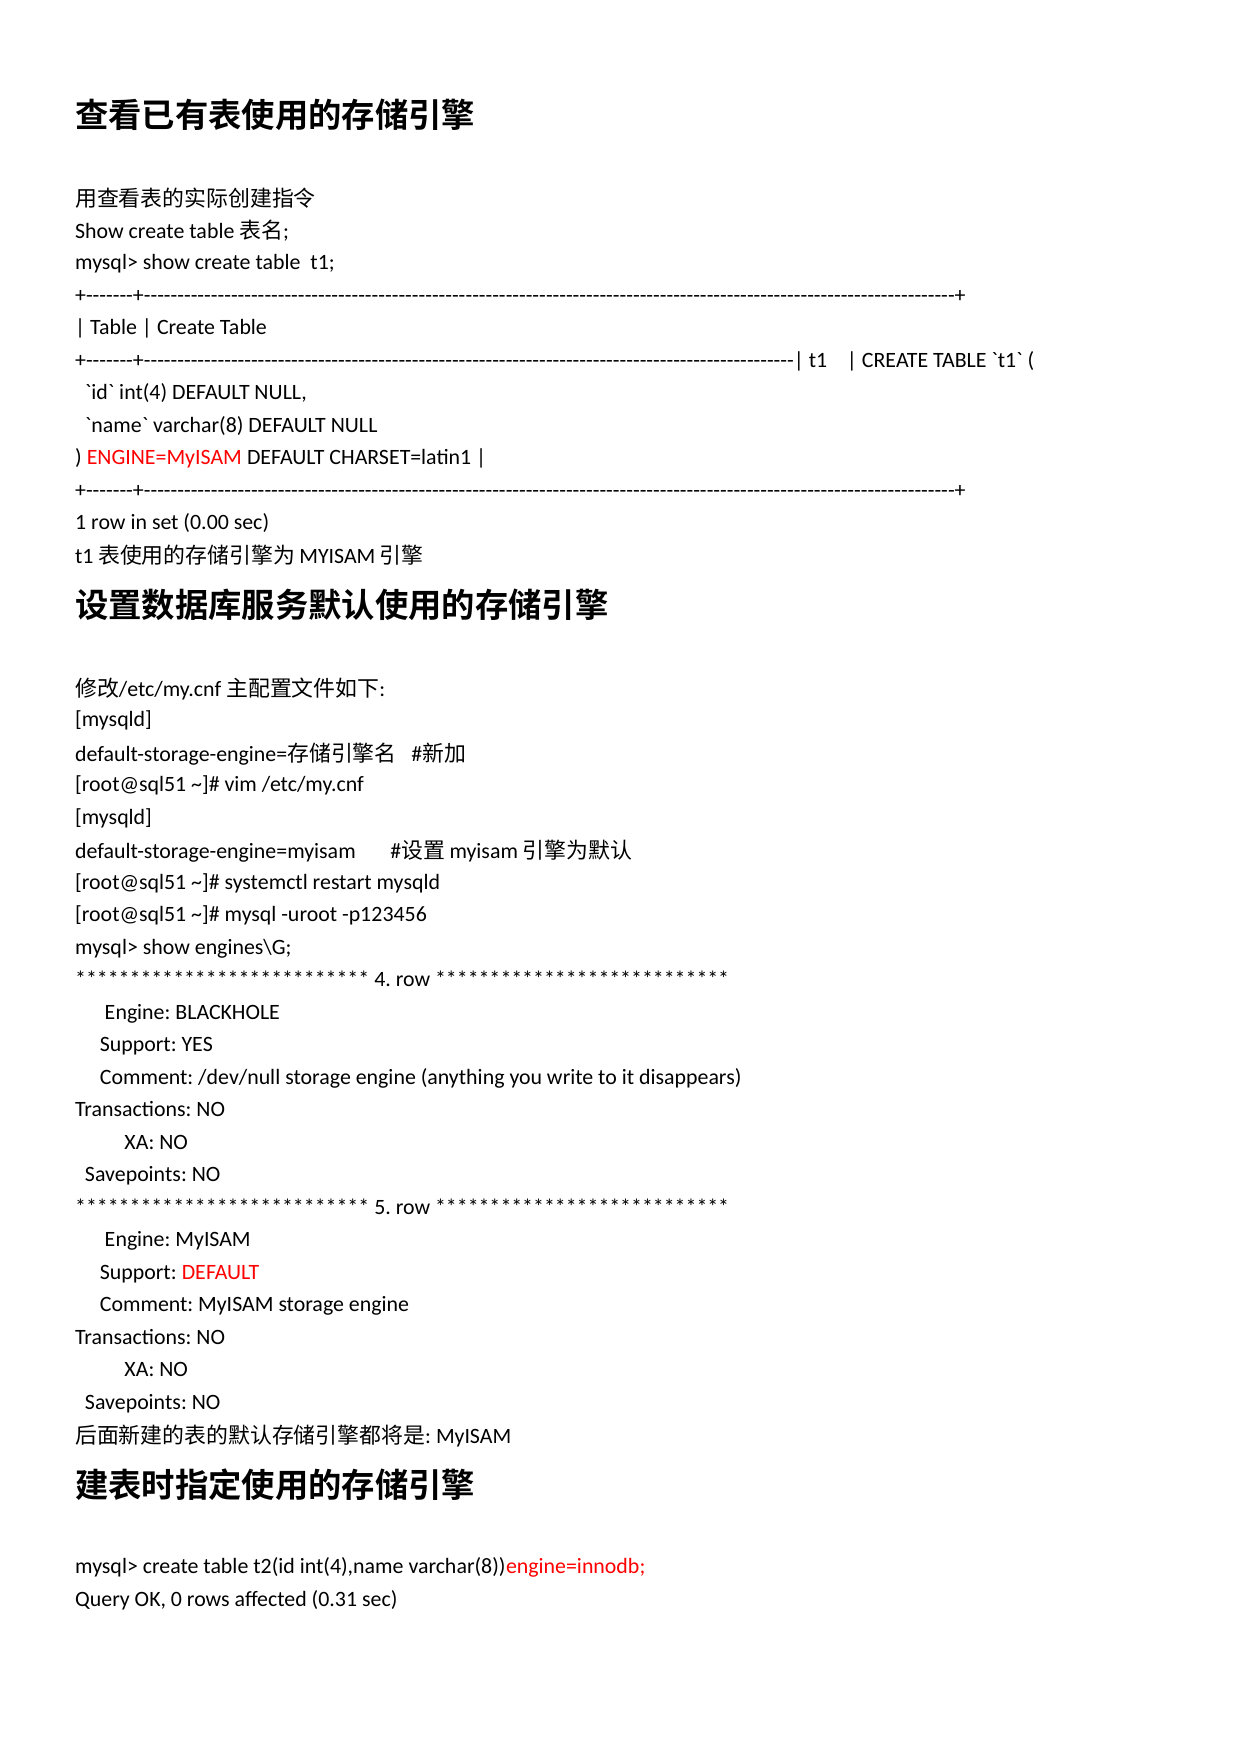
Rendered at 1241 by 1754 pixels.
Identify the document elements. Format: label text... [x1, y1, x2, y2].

text `id` int(4) DEFAULT NULL, [75, 375, 1165, 408]
text Savepoints: NO [75, 1158, 1165, 1190]
text Savepoints: NO [75, 1385, 1165, 1418]
text mysql> show create table t1; [75, 245, 1165, 278]
text mysql> create table t2(id int(4),name varchar(8))engine=innodb; [75, 1550, 1165, 1582]
text [root@sql51 ~]# systemctl restart mysqld [75, 865, 1165, 898]
text default-storage-engine=存储引擎名 #新加 [75, 735, 1165, 768]
subtitle 查看已有表使用的存储引擎 [75, 81, 1165, 146]
text t1表使用的存储引擎为MYISAM引擎 [75, 538, 1165, 570]
text Engine: MyISAM [75, 1223, 1165, 1255]
subtitle 设置数据库服务默认使用的存储引擎 [75, 570, 1165, 635]
text default-storage-engine=myisam #设置myisam引擎为默认 [75, 833, 1165, 865]
text +-------+-------------------------------------------------------------------------------------------------------------------------+ [75, 278, 1165, 310]
text `name` varchar(8) DEFAULT NULL [75, 408, 1165, 440]
text Engine: BLACKHOLE [75, 995, 1165, 1028]
text [mysqld] [75, 703, 1165, 735]
text Support: DEFAULT [75, 1255, 1165, 1288]
text | Table | Create Table [75, 310, 1165, 343]
text [root@sql51 ~]# mysql -uroot -p123456 [75, 898, 1165, 930]
text Transactions: NO [75, 1093, 1165, 1125]
text [root@sql51 ~]# vim /etc/my.cnf [75, 768, 1165, 800]
text +-------+-------------------------------------------------------------------------------------------------| t1 | CREATE TABLE `t1` ( [75, 343, 1165, 375]
text XA: NO [75, 1353, 1165, 1385]
text *************************** 4. row *************************** [75, 963, 1165, 995]
subtitle 建表时指定使用的存储引擎 [75, 1450, 1165, 1515]
text Comment: /dev/null storage engine (anything you write to it disappears) [75, 1060, 1165, 1093]
text [mysqld] [75, 800, 1165, 833]
text Query OK, 0 rows affected (0.31 sec) [75, 1582, 1165, 1615]
text 后面新建的表的默认存储引擎都将是: MyISAM [75, 1418, 1165, 1450]
text +-------+-------------------------------------------------------------------------------------------------------------------------+ [75, 473, 1165, 505]
text Show create table 表名; [75, 213, 1165, 245]
text Transactions: NO [75, 1320, 1165, 1353]
text Support: YES [75, 1028, 1165, 1060]
text *************************** 5. row *************************** [75, 1190, 1165, 1223]
text 用查看表的实际创建指令 [75, 180, 1165, 213]
text Comment: MyISAM storage engine [75, 1288, 1165, 1320]
text ) ENGINE=MyISAM DEFAULT CHARSET=latin1 | [75, 440, 1165, 473]
text mysql> show engines\G; [75, 930, 1165, 963]
text 修改/etc/my.cnf 主配置文件如下: [75, 670, 1165, 703]
text XA: NO [75, 1125, 1165, 1158]
text 1 row in set (0.00 sec) [75, 505, 1165, 538]
